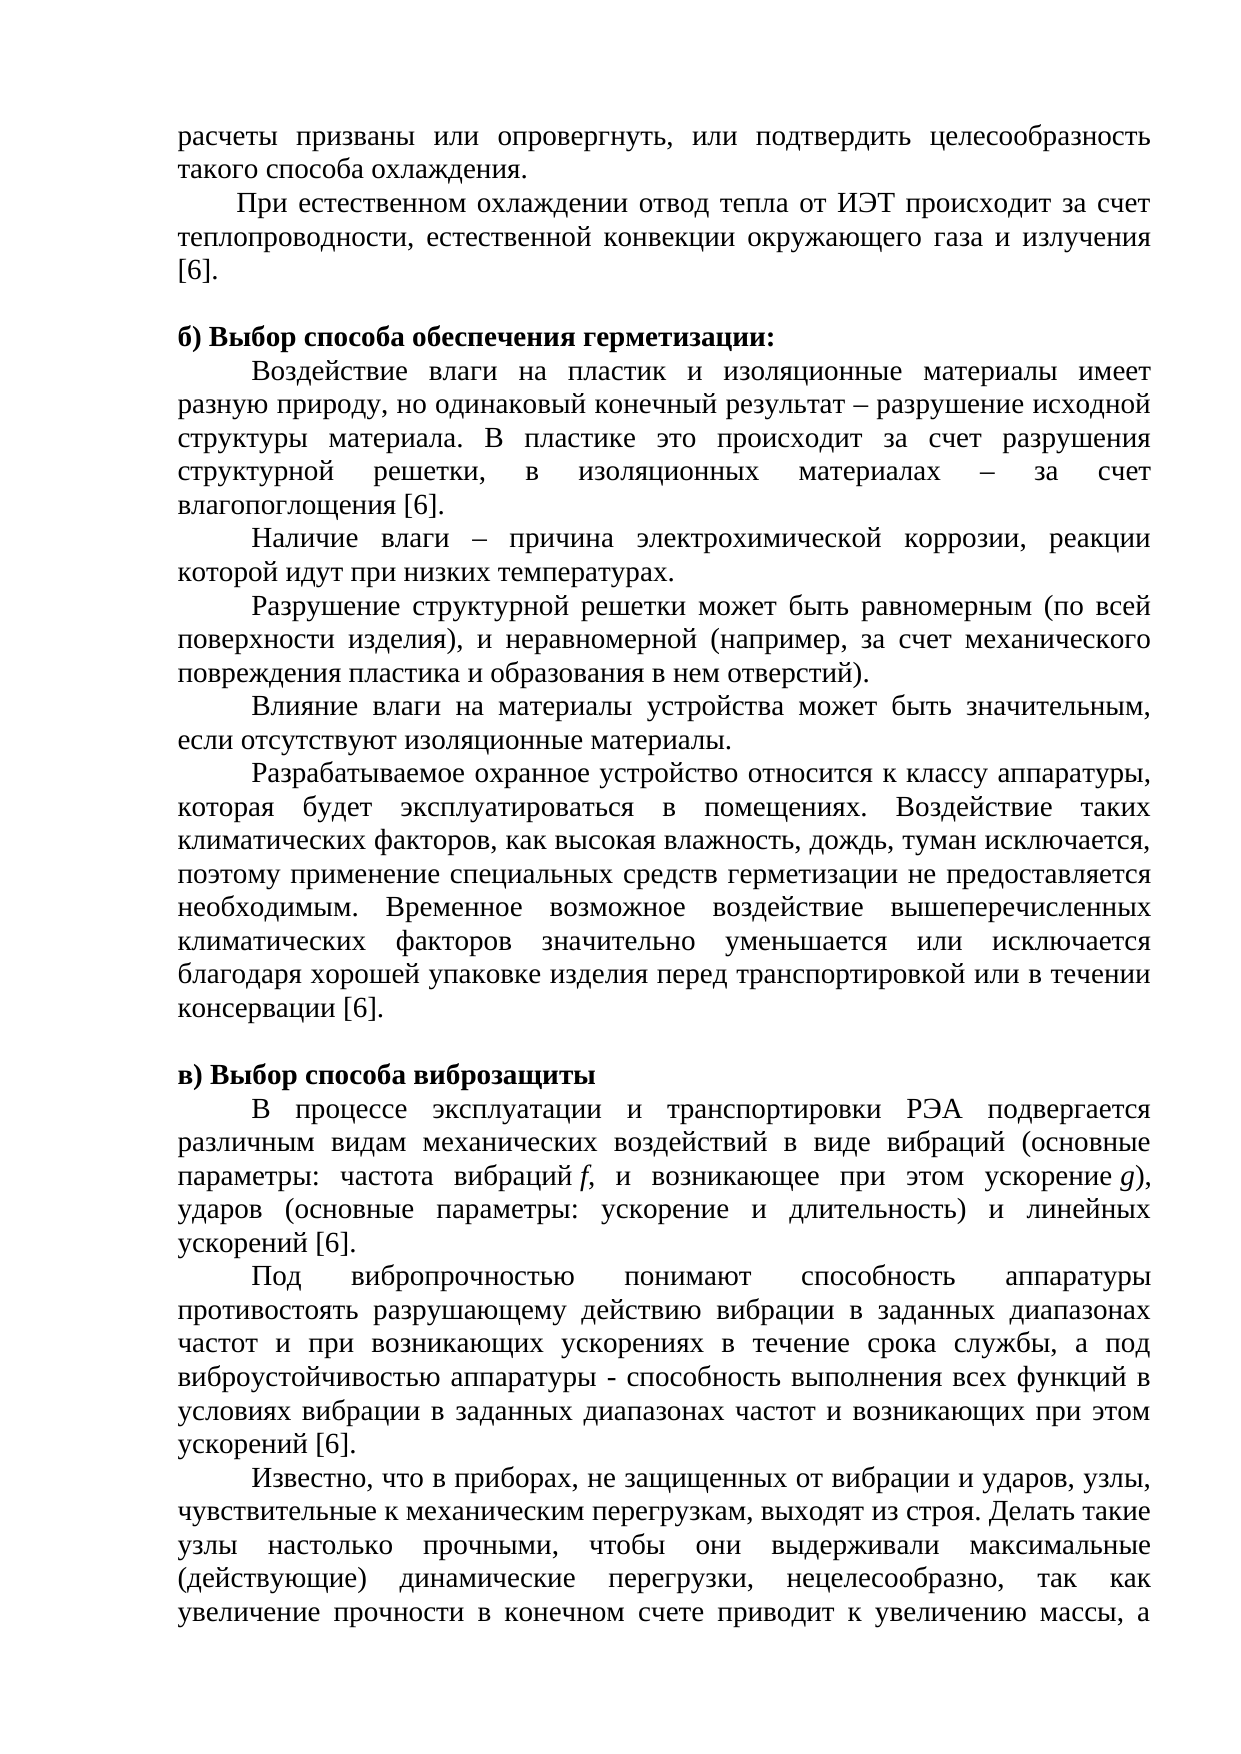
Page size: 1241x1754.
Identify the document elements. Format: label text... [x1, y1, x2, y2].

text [177, 118, 1152, 185]
text б) Выбор способа обеспечения герметизации: [177, 319, 1152, 353]
text При естественном охлаждении отвод тепла от ИЭТ происходит за счет теплопроводности, естественной конвекции окружающего газа и излучения [6]. [177, 185, 1152, 286]
text в) Выбор способа виброзащиты [177, 1057, 1152, 1091]
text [177, 1460, 1152, 1627]
text В процессе эксплуатации и транспортировки РЭА подвергается различным видам механических воздействий в виде вибраций (основные параметры: частота вибраций f, и возникающее при этом ускорение g), ударов (основные параметры: ускорение и длительность) и линейных ускорений [6]. [177, 1091, 1152, 1258]
text Воздействие влаги на пластик и изоляционные материалы имеет разную природу, но одинаковый конечный результат – разрушение исходной структуры материала. В пластике это происходит за счет разрушения структурной решетки, в изоляционных материалах – за счет влагопоглощения [6]. [177, 353, 1152, 521]
text Под вибропрочностью понимают способность аппаратуры противостоять разрушающему действию вибрации в заданных диапазонах частот и при возникающих ускорениях в течение срока службы, а под виброустойчивостью аппаратуры - способность выполнения всех функций в условиях вибрации в заданных диапазонах частот и возникающих при этом ускорений [6]. [177, 1258, 1152, 1460]
text Наличие влаги – причина электрохимической коррозии, реакции которой идут при низких температурах. [177, 521, 1152, 588]
text Разрабатываемое охранное устройство относится к классу аппаратуры, которая будет эксплуатироваться в помещениях. Воздействие таких климатических факторов, как высокая влажность, дождь, туман исключается, поэтому применение специальных средств герметизации не предоставляется необходимым. Временное возможное воздействие вышеперечисленных климатических факторов значительно уменьшается или исключается благодаря хорошей упаковке изделия перед транспортировкой или в течении консервации [6]. [177, 755, 1152, 1024]
text Влияние влаги на материалы устройства может быть значительным, если отсутствуют изоляционные материалы. [177, 688, 1152, 755]
text Разрушение структурной решетки может быть равномерным (по всей поверхности изделия), и неравномерной (например, за счет механического повреждения пластика и образования в нем отверстий). [177, 588, 1152, 688]
